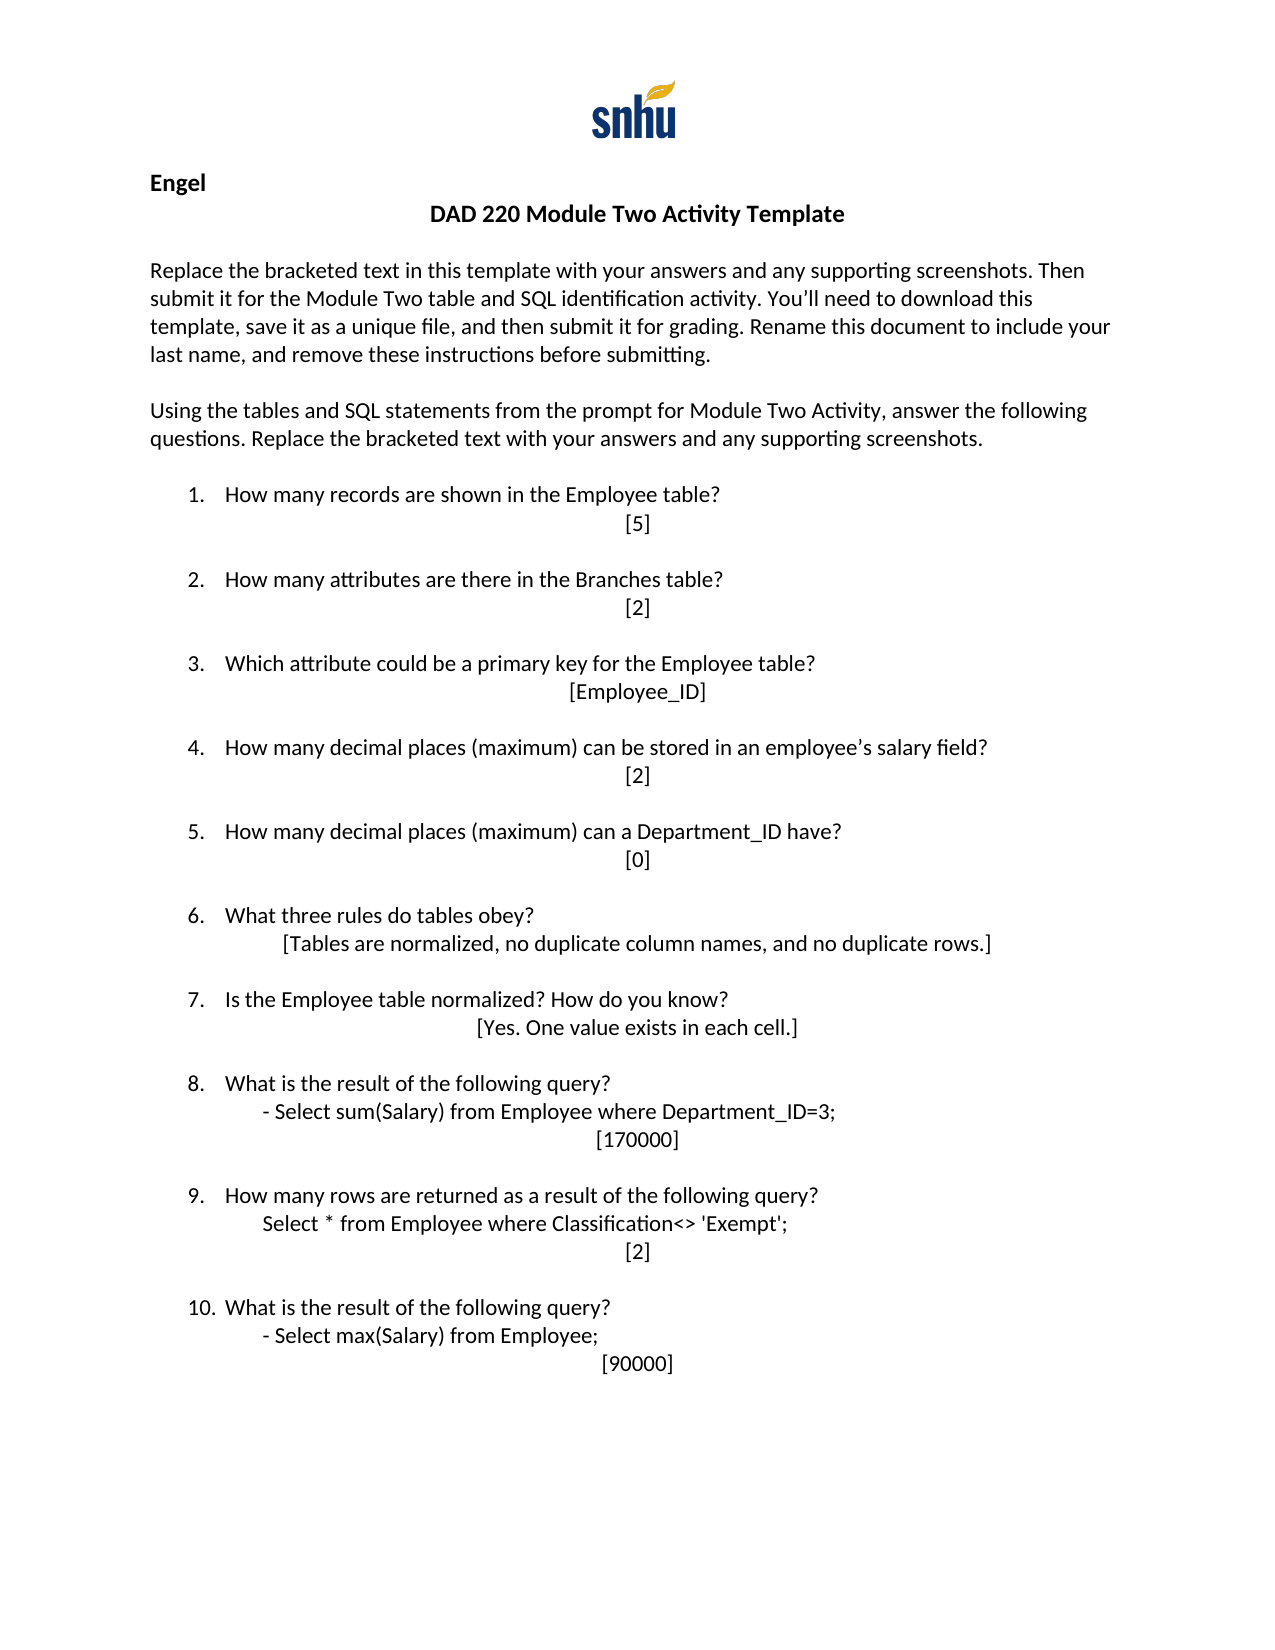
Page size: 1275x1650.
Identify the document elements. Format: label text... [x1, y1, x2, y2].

subtitle Engel [150, 167, 1125, 198]
text [Tables are normalized, no duplicate column names, and no duplicate rows.] [150, 929, 1125, 957]
text [Employee_ID] [150, 677, 1125, 705]
text [Yes. One value exists in each cell.] [150, 1013, 1125, 1041]
text [2] [150, 1237, 1125, 1265]
list How many records are shown in the Employee table? [187, 481, 1125, 509]
list How many attributes are there in the Branches table? [187, 565, 1125, 593]
picture [573, 75, 702, 147]
text [5] [150, 509, 1125, 537]
subtitle DAD 220 Module Two Activity Template [150, 198, 1125, 228]
list What three rules do tables obey? [187, 901, 1125, 929]
list How many decimal places (maximum) can be stored in an employee’s salary field? [187, 733, 1125, 761]
text Replace the bracketed text in this template with your answers and any supporting screenshots. Then submit it for the Module Two table and SQL identification activity. You’ll need to download this template, save it as a unique file, and then submit it for grading. Rename this document to include your last name, and remove these instructions before submitting. [150, 256, 1125, 368]
list What is the result of the following query? [187, 1293, 1125, 1321]
text Using the tables and SQL statements from the prompt for Module Two Activity, answer the following questions. Replace the bracketed text with your answers and any supporting screenshots. [150, 397, 1125, 453]
list How many rows are returned as a result of the following query? [187, 1181, 1125, 1209]
text [2] [150, 761, 1125, 789]
text [90000] [150, 1349, 1125, 1377]
list - Select sum(Salary) from Employee where Department_ID=3; [262, 1097, 1125, 1125]
list Select * from Employee where Classification<> 'Exempt'; [262, 1209, 1125, 1237]
list - Select max(Salary) from Employee; [262, 1321, 1125, 1349]
list How many decimal places (maximum) can a Department_ID have? [187, 817, 1125, 845]
text [0] [150, 845, 1125, 873]
list Is the Employee table normalized? How do you know? [187, 985, 1125, 1013]
text [2] [150, 593, 1125, 621]
list What is the result of the following query? [187, 1069, 1125, 1097]
text [170000] [150, 1125, 1125, 1153]
list Which attribute could be a primary key for the Employee table? [187, 649, 1125, 677]
